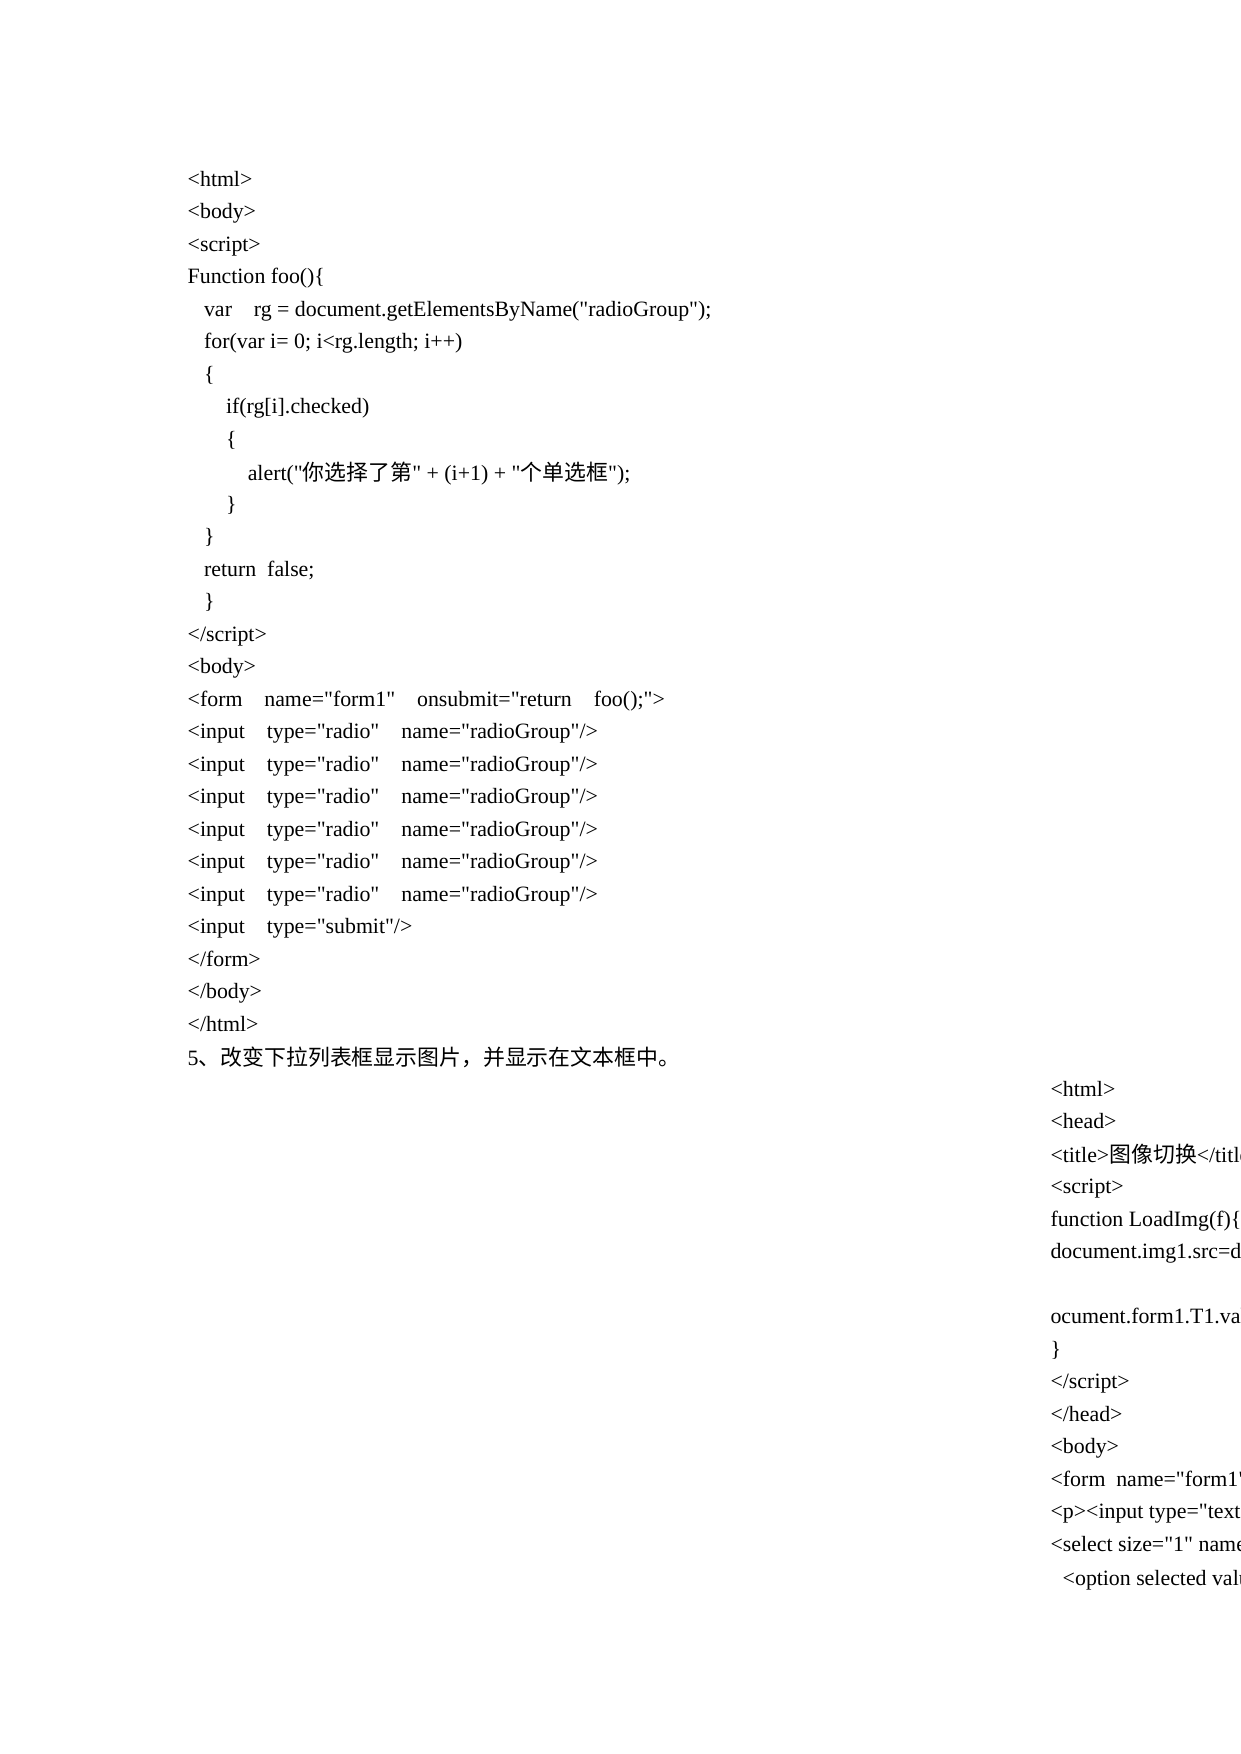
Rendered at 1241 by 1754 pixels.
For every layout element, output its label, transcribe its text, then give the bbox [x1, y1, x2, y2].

text <input type="submit"/> [187, 909, 1053, 942]
text <p><input type="text" name="T1" size="20"> [1050, 1494, 1240, 1527]
text <input type="radio" name="radioGroup"/> [187, 779, 1053, 812]
text <html> [187, 162, 1053, 194]
text <input type="radio" name="radioGroup"/> [187, 747, 1053, 779]
text function LoadImg(f){ [1050, 1202, 1240, 1234]
text 5、改变下拉列表框显示图片，并显示在文本框中。 [187, 1039, 1053, 1072]
text if(rg[i].checked) [187, 389, 1053, 422]
text <form name="form1" onsubmit="return foo();"> [187, 682, 1053, 714]
text <option selected value="images\img01.jpg">图片一</option> [1050, 1559, 1240, 1592]
text var rg = document.getElementsByName("radioGroup"); [187, 292, 1053, 324]
text <body> [187, 194, 1053, 227]
text <body> [187, 649, 1053, 682]
text <input type="radio" name="radioGroup"/> [187, 812, 1053, 844]
text </script> [187, 617, 1053, 649]
text <select size="1" name="D1" onchange="LoadImg(this.form)"> [1050, 1527, 1240, 1559]
text <input type="radio" name="radioGroup"/> [187, 714, 1053, 747]
text </script> [1050, 1364, 1240, 1397]
text <script> [187, 227, 1053, 259]
text </html> [187, 1007, 1053, 1039]
text <input type="radio" name="radioGroup"/> [187, 877, 1053, 909]
text <title>图像切换</title> [1050, 1137, 1240, 1169]
text <body> [1050, 1429, 1240, 1462]
text } [187, 487, 1053, 519]
text <script> [1050, 1169, 1240, 1202]
text } [187, 584, 1053, 617]
text { [187, 357, 1053, 389]
text return false; [187, 552, 1053, 584]
text document.img1.src=document.form1.D1.options[document.form1.D1.selectedIndex].value; [1050, 1234, 1240, 1267]
text } [187, 519, 1053, 552]
text </head> [1050, 1397, 1240, 1429]
text </form> [187, 942, 1053, 974]
text <html> [1050, 1072, 1240, 1104]
text <head> [1050, 1104, 1240, 1137]
text document.form1.T1.value=document.form1.D1.options[document.form1.D1.selectedIndex].value; [1050, 1267, 1240, 1332]
text <input type="radio" name="radioGroup"/> [187, 844, 1053, 877]
text Function foo(){ [187, 259, 1053, 292]
text </body> [187, 974, 1053, 1007]
text <form name="form1" > [1050, 1462, 1240, 1494]
text } [1050, 1332, 1240, 1364]
text for(var i= 0; i<rg.length; i++) [187, 324, 1053, 357]
text alert("你选择了第" + (i+1) + "个单选框"); [187, 454, 1053, 487]
text { [187, 422, 1053, 454]
